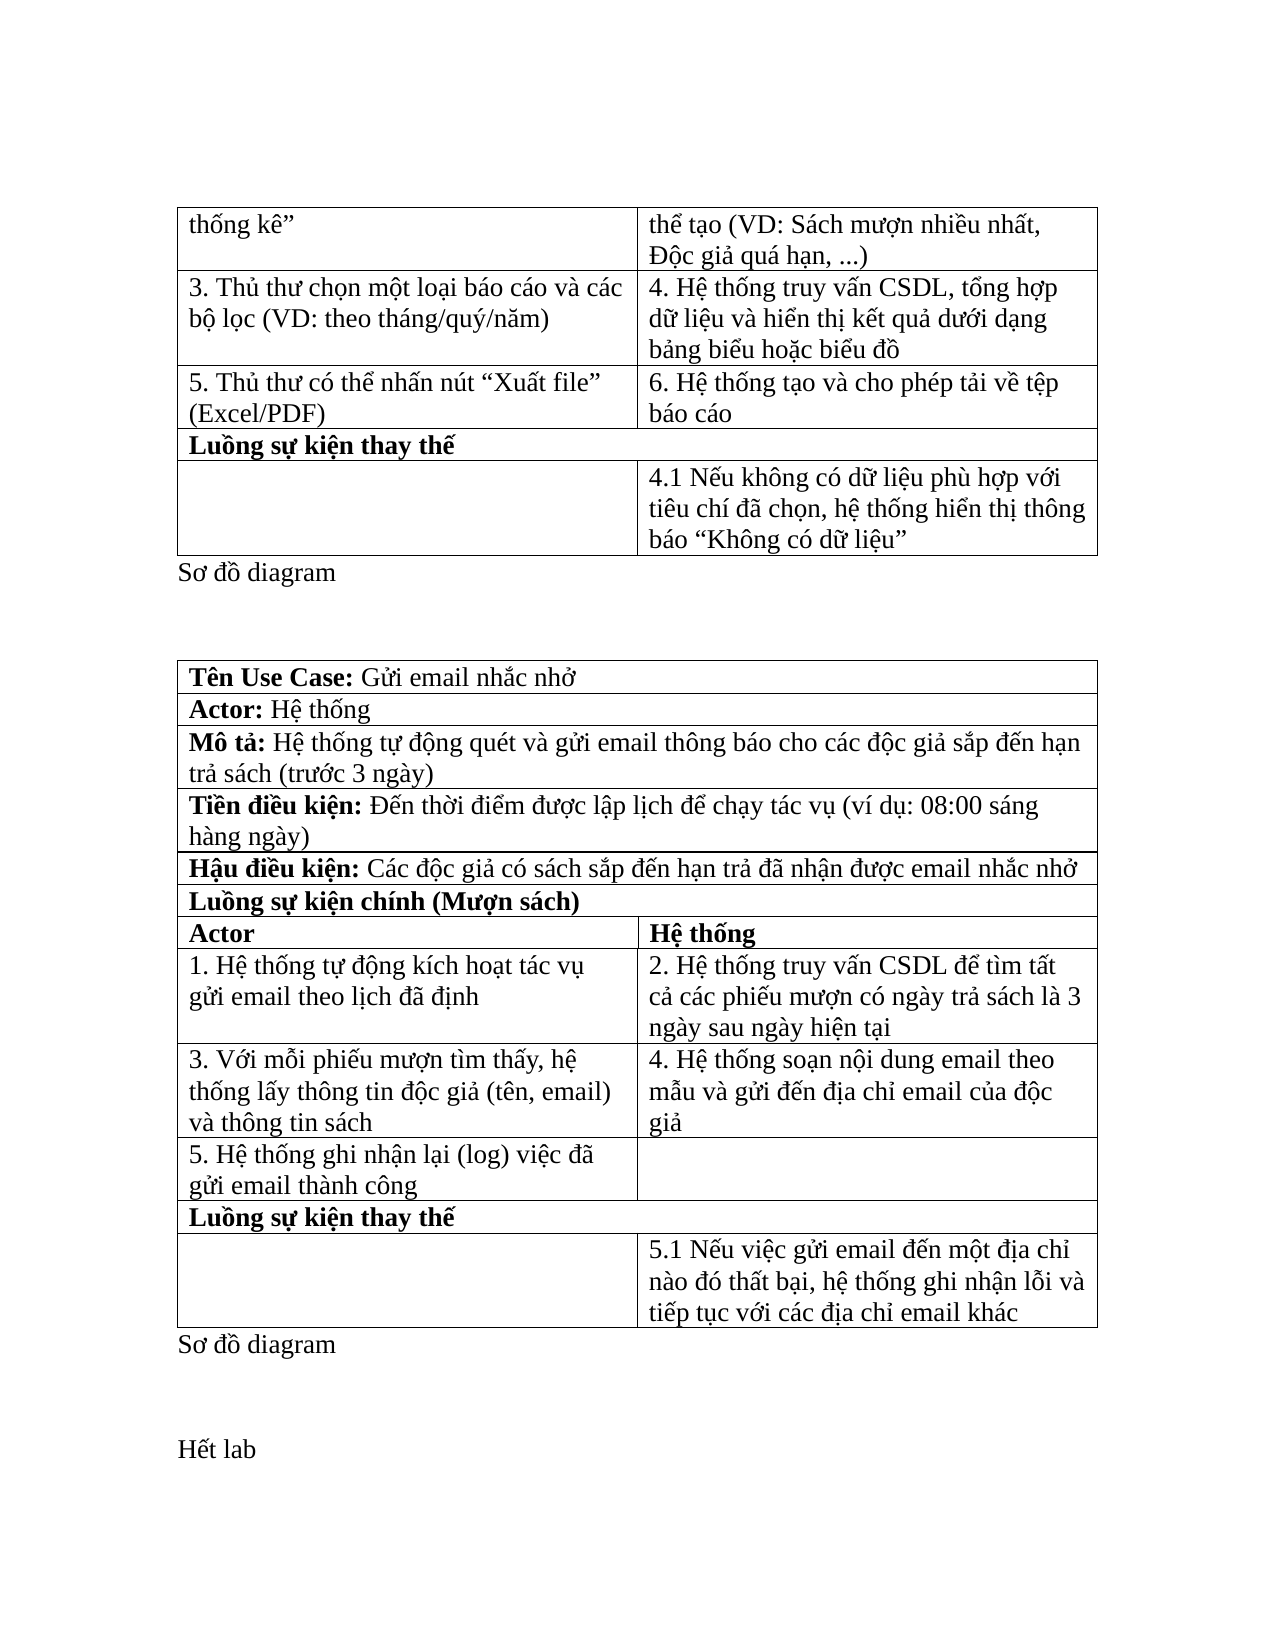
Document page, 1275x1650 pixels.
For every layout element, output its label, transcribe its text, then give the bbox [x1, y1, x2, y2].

text Sơ đồ diagram [177, 1328, 1098, 1359]
text Hết lab [177, 1433, 1098, 1464]
table_cell Hậu điều kiện: Các độc giả có sách sắp đến hạn trả đã nhận được email nhắc nhở [178, 853, 1097, 884]
table_cell 6. Hệ thống tạo và cho phép tải về tệp báo cáo [638, 366, 1097, 428]
table_cell Luồng sự kiện thay thế [178, 429, 1097, 460]
table_cell [178, 1234, 637, 1327]
table_cell Hệ thống [639, 917, 1097, 948]
table_cell Actor: Hệ thống [178, 694, 1097, 725]
table_cell Mô tả: Hệ thống tự động quét và gửi email thông báo cho các độc giả sắp đến hạn trả sách (trước 3 ngày) [178, 726, 1097, 788]
table_cell Luồng sự kiện thay thế [178, 1201, 1097, 1232]
table_cell Luồng sự kiện chính (Mượn sách) [178, 885, 1097, 916]
table_cell 4. Hệ thống soạn nội dung email theo mẫu và gửi đến địa chỉ email của độc giả [638, 1044, 1097, 1137]
table_cell 5. Hệ thống ghi nhận lại (log) việc đã gửi email thành công [178, 1138, 637, 1200]
table_cell 1. Hệ thống tự động kích hoạt tác vụ gửi email theo lịch đã định [178, 949, 637, 1042]
table_cell 5.1 Nếu việc gửi email đến một địa chỉ nào đó thất bại, hệ thống ghi nhận lỗi và tiếp tục với các địa chỉ email khác [638, 1234, 1097, 1327]
table_cell 4. Hệ thống truy vấn CSDL, tổng hợp dữ liệu và hiển thị kết quả dưới dạng bảng biểu hoặc biểu đồ [638, 271, 1097, 364]
text Sơ đồ diagram [177, 556, 1098, 587]
table_cell 4.1 Nếu không có dữ liệu phù hợp với tiêu chí đã chọn, hệ thống hiển thị thông báo “Không có dữ liệu” [638, 461, 1097, 554]
table_cell 3. Với mỗi phiếu mượn tìm thấy, hệ thống lấy thông tin độc giả (tên, email) và thông tin sách [178, 1044, 637, 1137]
table_cell 5. Thủ thư có thể nhấn nút “Xuất file” (Excel/PDF) [178, 366, 637, 428]
table_cell Actor [178, 917, 638, 948]
table_header Tên Use Case: Gửi email nhắc nhở [178, 661, 1097, 693]
table_cell 3. Thủ thư chọn một loại báo cáo và các bộ lọc (VD: theo tháng/quý/năm) [178, 271, 637, 364]
table_cell [178, 461, 637, 554]
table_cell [638, 208, 1097, 270]
table_cell 2. Hệ thống truy vấn CSDL để tìm tất cả các phiếu mượn có ngày trả sách là 3 ngày sau ngày hiện tại [638, 949, 1097, 1042]
table_cell [638, 1138, 1097, 1200]
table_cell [178, 208, 637, 270]
table_cell Tiền điều kiện: Đến thời điểm được lập lịch để chạy tác vụ (ví dụ: 08:00 sáng hàng ngày) [178, 789, 1097, 851]
